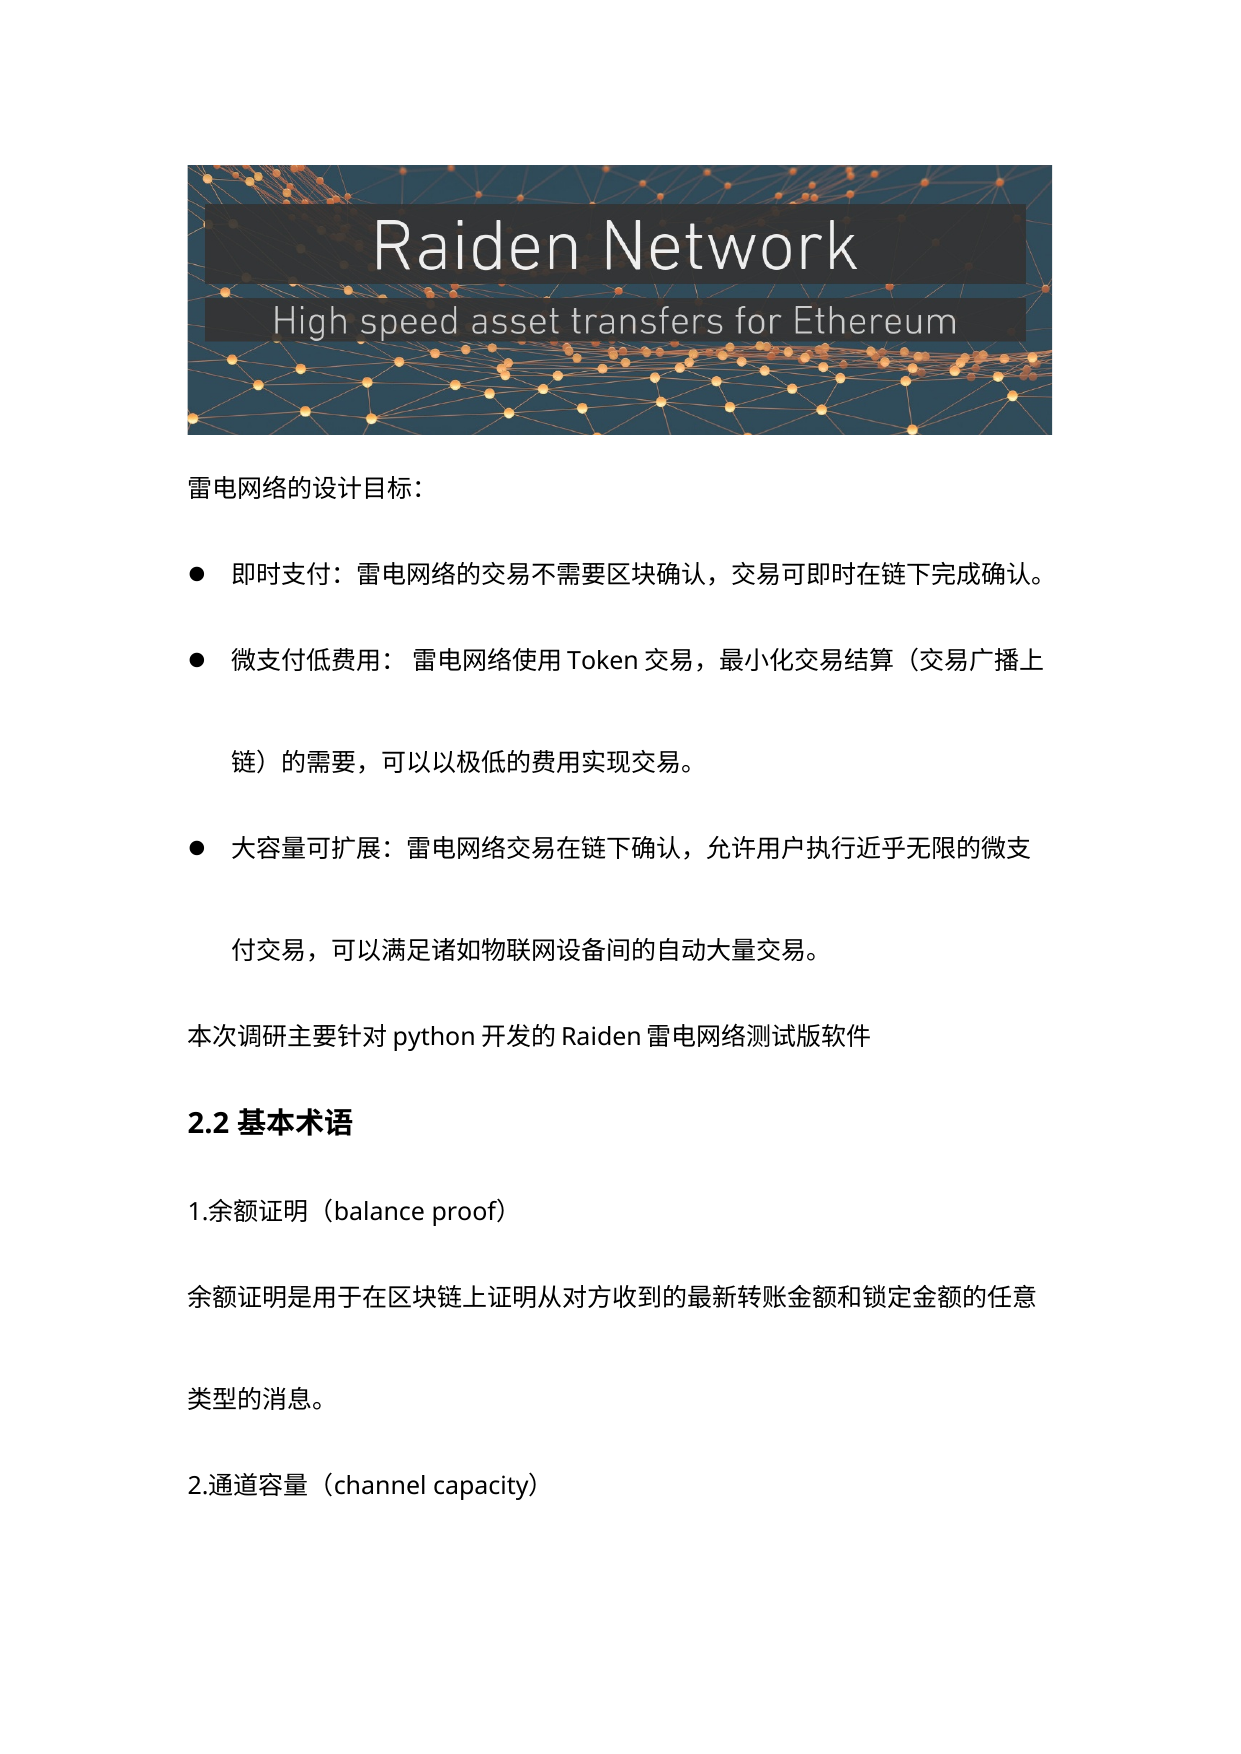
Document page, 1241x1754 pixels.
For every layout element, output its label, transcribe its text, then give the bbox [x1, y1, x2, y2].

text 余额证明是用于在区块链上证明从对方收到的最新转账金额和锁定金额的任意类型的消息。 [187, 1262, 1053, 1431]
text 雷电网络的设计目标： [187, 452, 1053, 520]
text 1.余额证明（balance proof） [187, 1176, 1053, 1243]
list 大容量可扩展：雷电网络交易在链下确认，允许用户执行近乎无限的微支付交易，可以满足诸如物联网设备间的自动大量交易。 [187, 812, 1053, 982]
text 2.通道容量（channel capacity） [187, 1449, 1053, 1517]
list 微支付低费用： 雷电网络使用Token交易，最小化交易结算（交易广播上链）的需要，可以以极低的费用实现交易。 [187, 624, 1053, 794]
subtitle 2.2 基本术语 [187, 1086, 1053, 1154]
text 本次调研主要针对python开发的Raiden雷电网络测试版软件 [187, 1000, 1053, 1068]
list 即时支付：雷电网络的交易不需要区块确认，交易可即时在链下完成确认。 [187, 538, 1053, 606]
picture [187, 165, 1053, 435]
